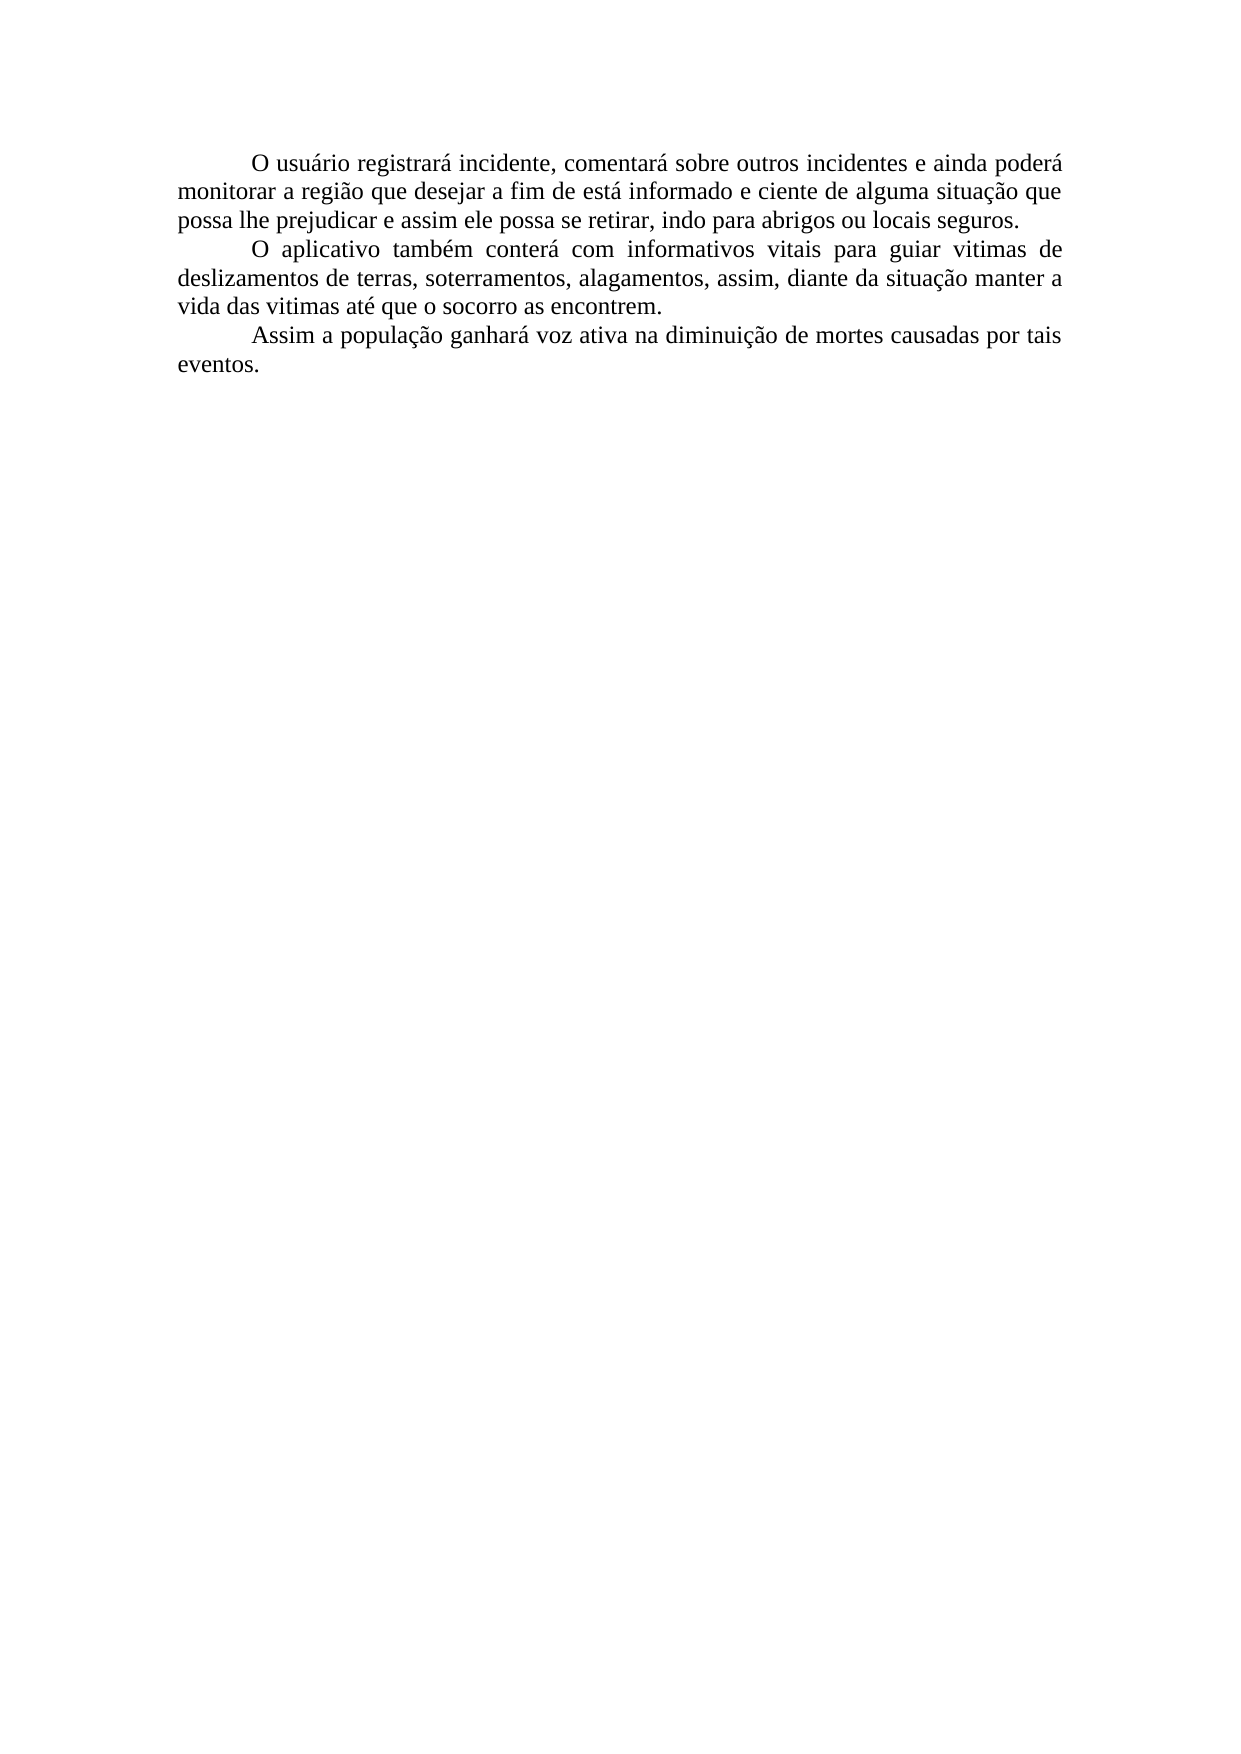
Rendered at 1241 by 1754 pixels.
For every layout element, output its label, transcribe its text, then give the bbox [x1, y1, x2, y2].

text Assim a população ganhará voz ativa na diminuição de mortes causadas por tais eventos. [177, 320, 1063, 378]
text O usuário registrará incidente, comentará sobre outros incidentes e ainda poderá monitorar a região que desejar a fim de está informado e ciente de alguma situação que possa lhe prejudicar e assim ele possa se retirar, indo para abrigos ou locais seguros. [177, 148, 1063, 234]
text O aplicativo também conterá com informativos vitais para guiar vitimas de deslizamentos de terras, soterramentos, alagamentos, assim, diante da situação manter a vida das vitimas até que o socorro as encontrem. [177, 234, 1063, 320]
